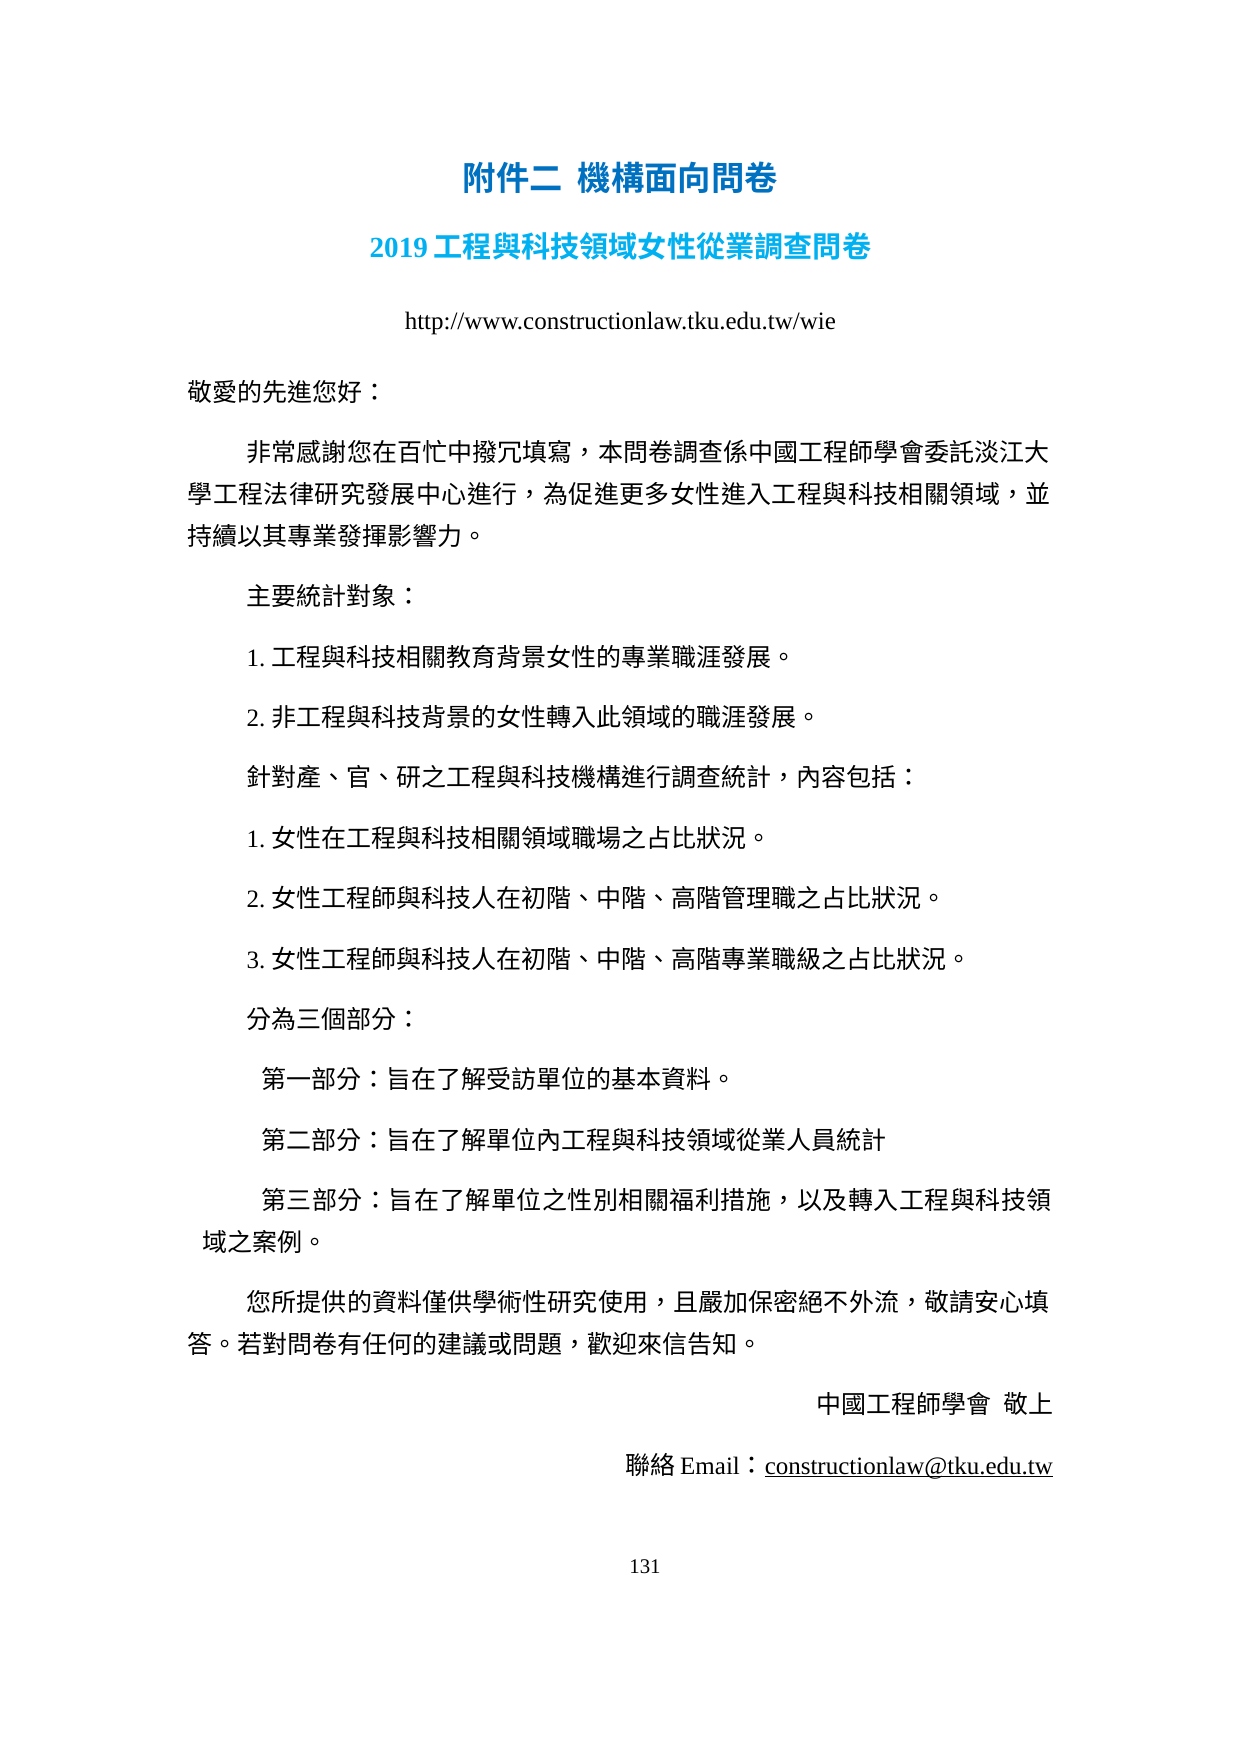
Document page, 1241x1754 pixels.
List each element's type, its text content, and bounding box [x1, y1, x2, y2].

text 1. 女性在工程與科技相關領域職場之占比狀況。 [187, 814, 1053, 856]
list 第一部分：旨在了解受訪單位的基本資料。 [202, 1056, 1053, 1097]
text http://www.constructionlaw.tku.edu.tw/wie [187, 306, 1053, 335]
text 非常感謝您在百忙中撥冗填寫，本問卷調查係中國工程師學會委託淡江大學工程法律研究發展中心進行，為促進更多女性進入工程與科技相關領域，並持續以其專業發揮影響力。 [187, 428, 1053, 553]
text 針對產、官、研之工程與科技機構進行調查統計，內容包括： [187, 753, 1053, 795]
text 3. 女性工程師與科技人在初階、中階、高階專業職級之占比狀況。 [187, 935, 1053, 976]
subtitle 附件二 機構面向問卷 [187, 152, 1053, 200]
text 中國工程師學會 敬上 [187, 1381, 1053, 1422]
subtitle 2019工程與科技領域女性從業調查問卷 [187, 224, 1053, 266]
list 分為三個部分： [187, 995, 1053, 1037]
text 敬愛的先進您好： [187, 368, 1053, 410]
text 主要統計對象： [187, 572, 1053, 614]
list 第二部分：旨在了解單位內工程與科技領域從業人員統計 [202, 1116, 1053, 1158]
text 聯絡Email：constructionlaw@tku.edu.tw [187, 1441, 1053, 1483]
text 2. 女性工程師與科技人在初階、中階、高階管理職之占比狀況。 [187, 874, 1053, 916]
text 1. 工程與科技相關教育背景女性的專業職涯發展。 [187, 633, 1053, 674]
text 2. 非工程與科技背景的女性轉入此領域的職涯發展。 [187, 693, 1053, 735]
list 第三部分：旨在了解單位之性別相關福利措施，以及轉入工程與科技領域之案例。 [202, 1176, 1053, 1260]
text 您所提供的資料僅供學術性研究使用，且嚴加保密絕不外流，敬請安心填答。若對問卷有任何的建議或問題，歡迎來信告知。 [187, 1278, 1053, 1362]
